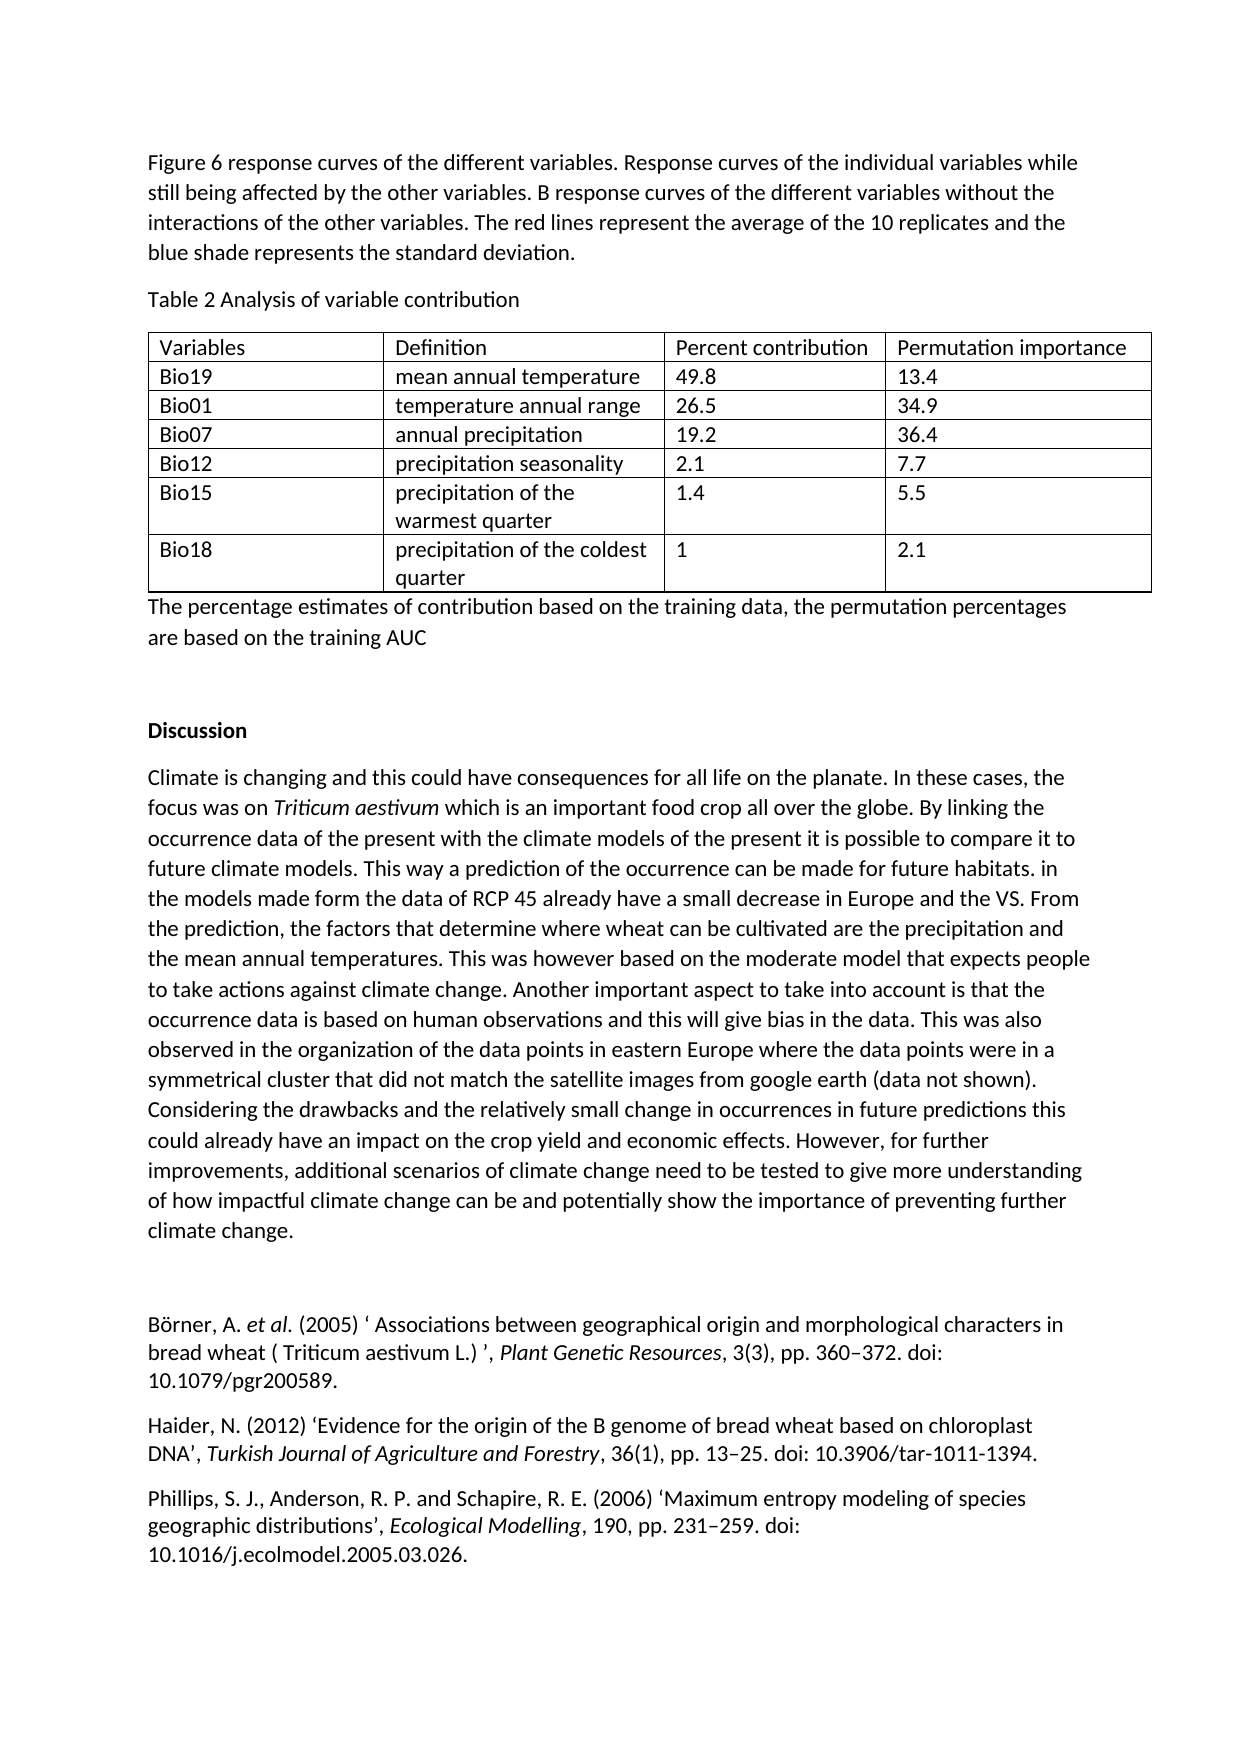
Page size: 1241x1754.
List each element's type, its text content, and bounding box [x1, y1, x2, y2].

table_cell mean annual temperature [384, 362, 664, 390]
table_cell precipitation of the coldest quarter [384, 535, 664, 591]
table_cell precipitation seasonality [384, 449, 664, 477]
table_cell 5.5 [886, 478, 1151, 534]
table_header Definition [384, 333, 664, 361]
table_cell Bio12 [149, 449, 383, 477]
table_header Permutation importance [886, 333, 1151, 361]
table_cell 7.7 [886, 449, 1151, 477]
table_cell 1.4 [665, 478, 885, 534]
text Haider, N. (2012) ‘Evidence for the origin of the B genome of bread wheat based on chloroplast DNA’, Turkish Journal of Agriculture and Forestry, 36(1), pp. 13–25. doi: 10.3906/tar-1011-1394. [148, 1411, 1093, 1467]
text Discussion [148, 716, 1093, 744]
table_cell 13.4 [886, 362, 1151, 390]
table_cell 34.9 [886, 391, 1151, 419]
text Phillips, S. J., Anderson, R. P. and Schapire, R. E. (2006) ‘Maximum entropy modeling of species geographic distributions’, Ecological Modelling, 190, pp. 231–259. doi: 10.1016/j.ecolmodel.2005.03.026. [148, 1484, 1093, 1568]
table_cell Bio18 [149, 535, 383, 591]
table_cell Bio15 [149, 478, 383, 534]
table_cell Bio07 [149, 420, 383, 448]
table_cell annual precipitation [384, 420, 664, 448]
table_header Percent contribution [665, 333, 885, 361]
table_cell 2.1 [886, 535, 1151, 591]
text The percentage estimates of contribution based on the training data, the permutation percentages are based on the training AUC [148, 593, 1093, 651]
table_cell 36.4 [886, 420, 1151, 448]
table_cell temperature annual range [384, 391, 664, 419]
table_cell 1 [665, 535, 885, 591]
table_cell Bio19 [149, 362, 383, 390]
text Table 2 Analysis of variable contribution [148, 285, 1093, 313]
text Climate is changing and this could have consequences for all life on the planate. In these cases, the focus was on Triticum aestivum which is an important food crop all over the globe. By linking the occurrence data of the present with the climate models of the present it is possible to compare it to future climate models. This way a prediction of the occurrence can be made for future habitats. in the models made form the data of RCP 45 already have a small decrease in Europe and the VS. From the prediction, the factors that determine where wheat can be cultivated are the precipitation and the mean annual temperatures. This was however based on the moderate model that expects people to take actions against climate change. Another important aspect to take into account is that the occurrence data is based on human observations and this will give bias in the data. This was also observed in the organization of the data points in eastern Europe where the data points were in a symmetrical cluster that did not match the satellite images from google earth (data not shown). Considering the drawbacks and the relatively small change in occurrences in future predictions this could already have an impact on the crop yield and economic effects. However, for further improvements, additional scenarios of climate change need to be tested to give more understanding of how impactful climate change can be and potentially show the importance of preventing further climate change. [148, 763, 1093, 1244]
table_cell 49.8 [665, 362, 885, 390]
text Börner, A. et al. (2005) ‘ Associations between geographical origin and morphological characters in bread wheat ( Triticum aestivum L.) ’, Plant Genetic Resources, 3(3), pp. 360–372. doi: 10.1079/pgr200589. [148, 1310, 1093, 1394]
table_cell Bio01 [149, 391, 383, 419]
table_cell 2.1 [665, 449, 885, 477]
table_cell 19.2 [665, 420, 885, 448]
text Figure 6 response curves of the different variables. Response curves of the individual variables while still being affected by the other variables. B response curves of the different variables without the interactions of the other variables. The red lines represent the average of the 10 replicates and the blue shade represents the standard deviation. [148, 148, 1093, 266]
table_cell 26.5 [665, 391, 885, 419]
table_header Variables [149, 333, 383, 361]
table_cell precipitation of the warmest quarter [384, 478, 664, 534]
